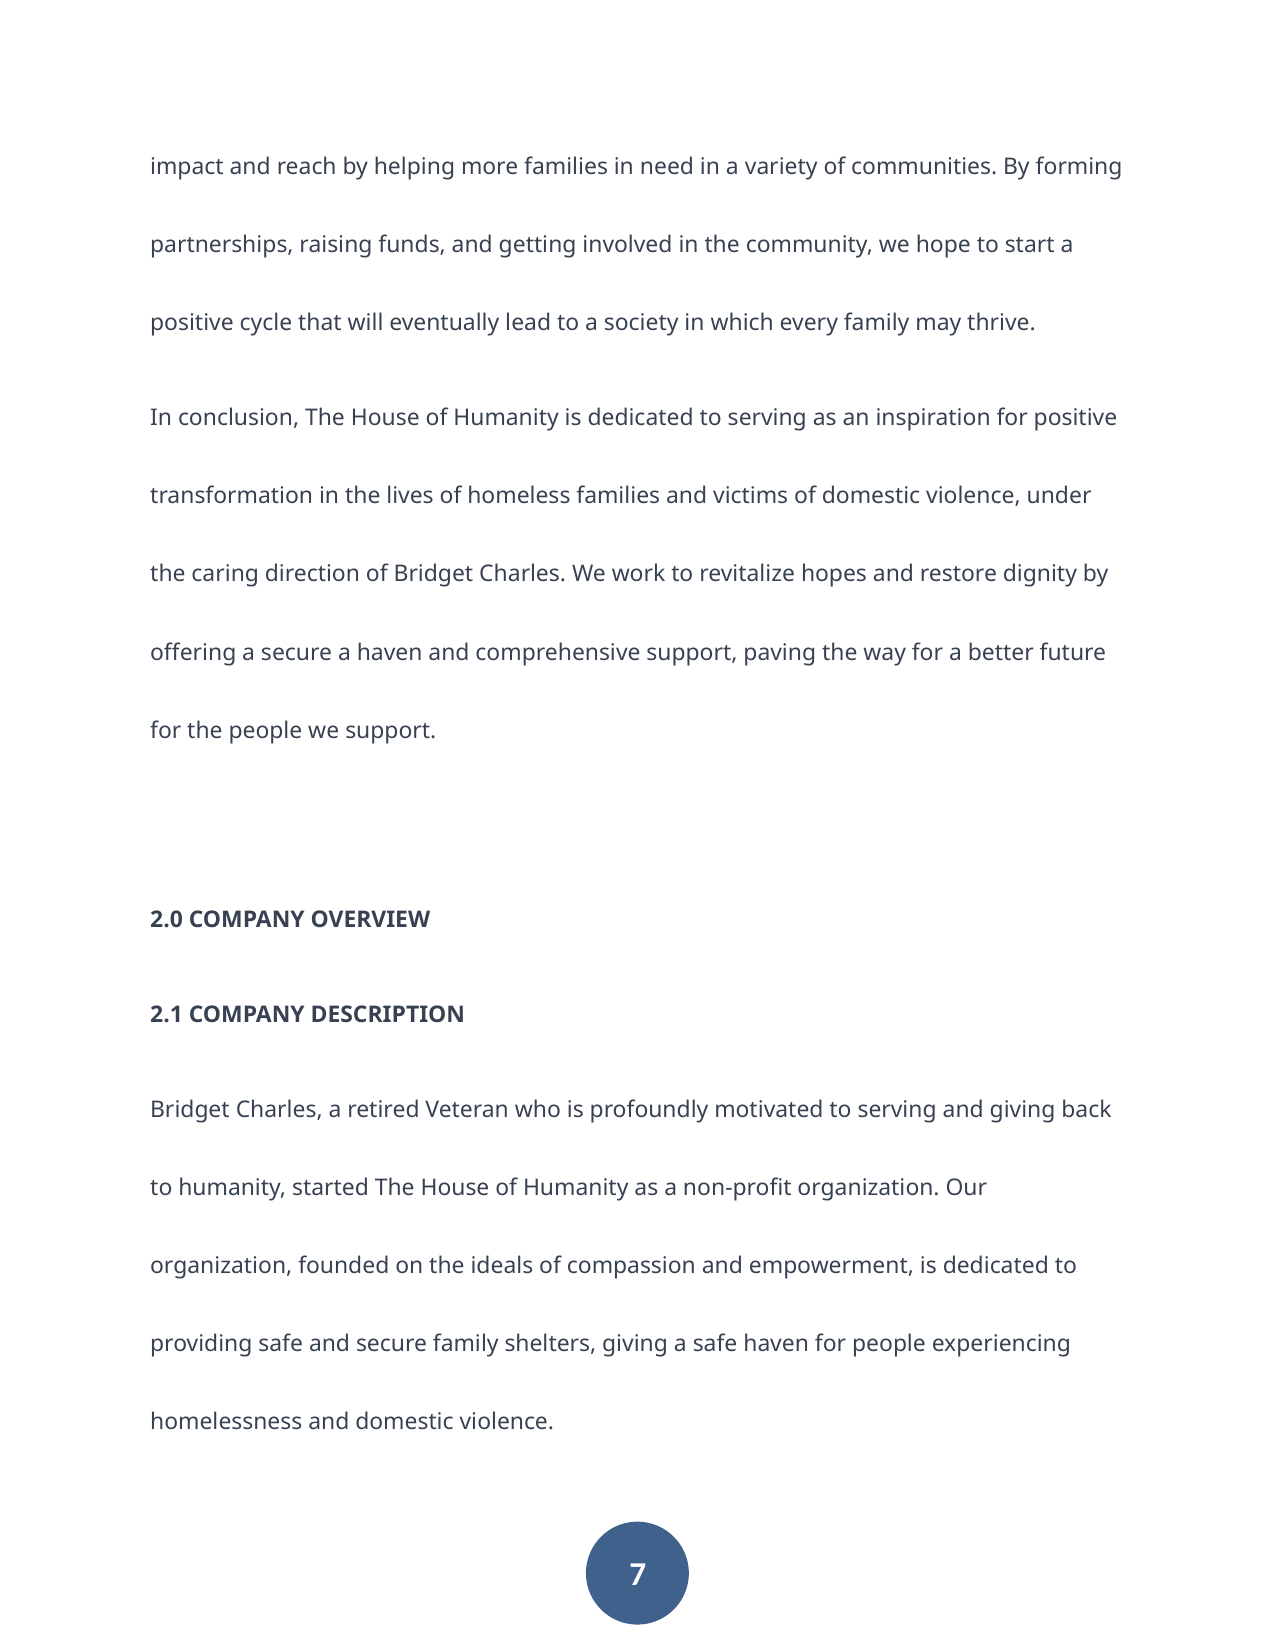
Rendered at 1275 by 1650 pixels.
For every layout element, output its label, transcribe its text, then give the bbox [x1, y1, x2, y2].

text 2.0 COMPANY OVERVIEW [150, 903, 1125, 934]
text Bridget Charles, a retired Veteran who is profoundly motivated to serving and giving back to humanity, started The House of Humanity as a non-profit organization. Our organization, founded on the ideals of compassion and empowerment, is dedicated to providing safe and secure family shelters, giving a safe haven for people experiencing homelessness and domestic violence. [150, 1093, 1125, 1436]
text 2.1 COMPANY DESCRIPTION [150, 998, 1125, 1029]
text In conclusion, The House of Humanity is dedicated to serving as an inspiration for positive transformation in the lives of homeless families and victims of domestic violence, under the caring direction of Bridget Charles. We work to revitalize hopes and restore dignity by offering a secure a haven and comprehensive support, paving the way for a better future for the people we support. [150, 401, 1125, 745]
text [150, 150, 1125, 337]
